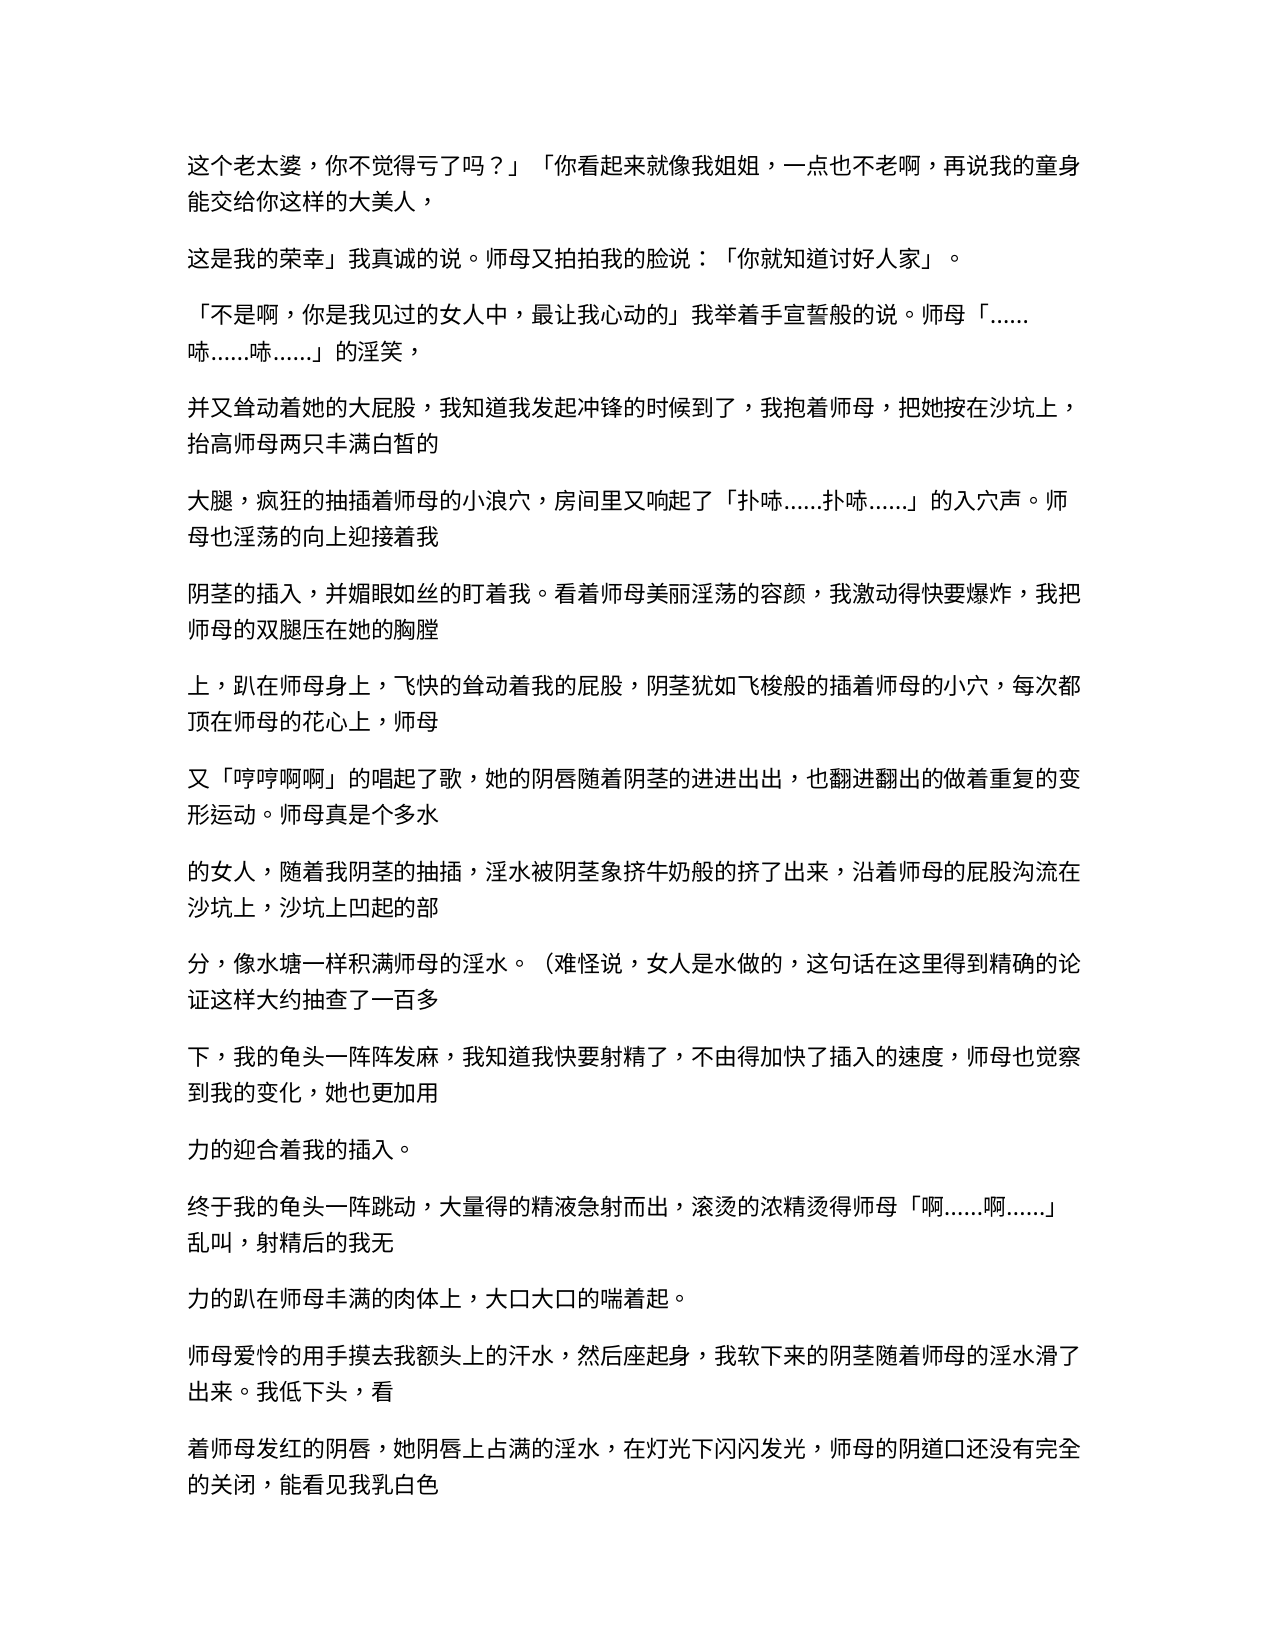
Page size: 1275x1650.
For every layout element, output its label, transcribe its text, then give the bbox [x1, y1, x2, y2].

text 力的趴在师母丰满的肉体上，大口大口的喘着起。 [187, 1283, 1087, 1314]
text 力的迎合着我的插入。 [187, 1134, 1087, 1165]
text 这是我的荣幸」我真诚的说。师母又拍拍我的脸说：「你就知道讨好人家」。 [187, 243, 1087, 274]
text 终于我的龟头一阵跳动，大量得的精液急射而出，滚烫的浓精烫得师母「啊……啊……」乱叫，射精后的我无 [187, 1191, 1087, 1258]
text 师母爱怜的用手摸去我额头上的汗水，然后座起身，我软下来的阴茎随着师母的淫水滑了出来。我低下头，看 [187, 1340, 1087, 1407]
text 的女人，随着我阴茎的抽插，淫水被阴茎象挤牛奶般的挤了出来，沿着师母的屁股沟流在沙坑上，沙坑上凹起的部 [187, 856, 1087, 923]
text 这个老太婆，你不觉得亏了吗？」「你看起来就像我姐姐，一点也不老啊，再说我的童身能交给你这样的大美人， [187, 150, 1087, 217]
text 分，像水塘一样积满师母的淫水。（难怪说，女人是水做的，这句话在这里得到精确的论证这样大约抽查了一百多 [187, 948, 1087, 1016]
text 着师母发红的阴唇，她阴唇上占满的淫水，在灯光下闪闪发光，师母的阴道口还没有完全的关闭，能看见我乳白色 [187, 1433, 1087, 1500]
text 「不是啊，你是我见过的女人中，最让我心动的」我举着手宣誓般的说。师母「……哧……哧……」的淫笑， [187, 299, 1087, 367]
text 大腿，疯狂的抽插着师母的小浪穴，房间里又响起了「扑哧……扑哧……」的入穴声。师母也淫荡的向上迎接着我 [187, 485, 1087, 552]
text 阴茎的插入，并媚眼如丝的盯着我。看着师母美丽淫荡的容颜，我激动得快要爆炸，我把师母的双腿压在她的胸膛 [187, 578, 1087, 645]
text 并又耸动着她的大屁股，我知道我发起冲锋的时候到了，我抱着师母，把她按在沙坑上，抬高师母两只丰满白皙的 [187, 392, 1087, 459]
text 又「哼哼啊啊」的唱起了歌，她的阴唇随着阴茎的进进出出，也翻进翻出的做着重复的变形运动。师母真是个多水 [187, 763, 1087, 830]
text 下，我的龟头一阵阵发麻，我知道我快要射精了，不由得加快了插入的速度，师母也觉察到我的变化，她也更加用 [187, 1041, 1087, 1108]
text 上，趴在师母身上，飞快的耸动着我的屁股，阴茎犹如飞梭般的插着师母的小穴，每次都顶在师母的花心上，师母 [187, 670, 1087, 737]
